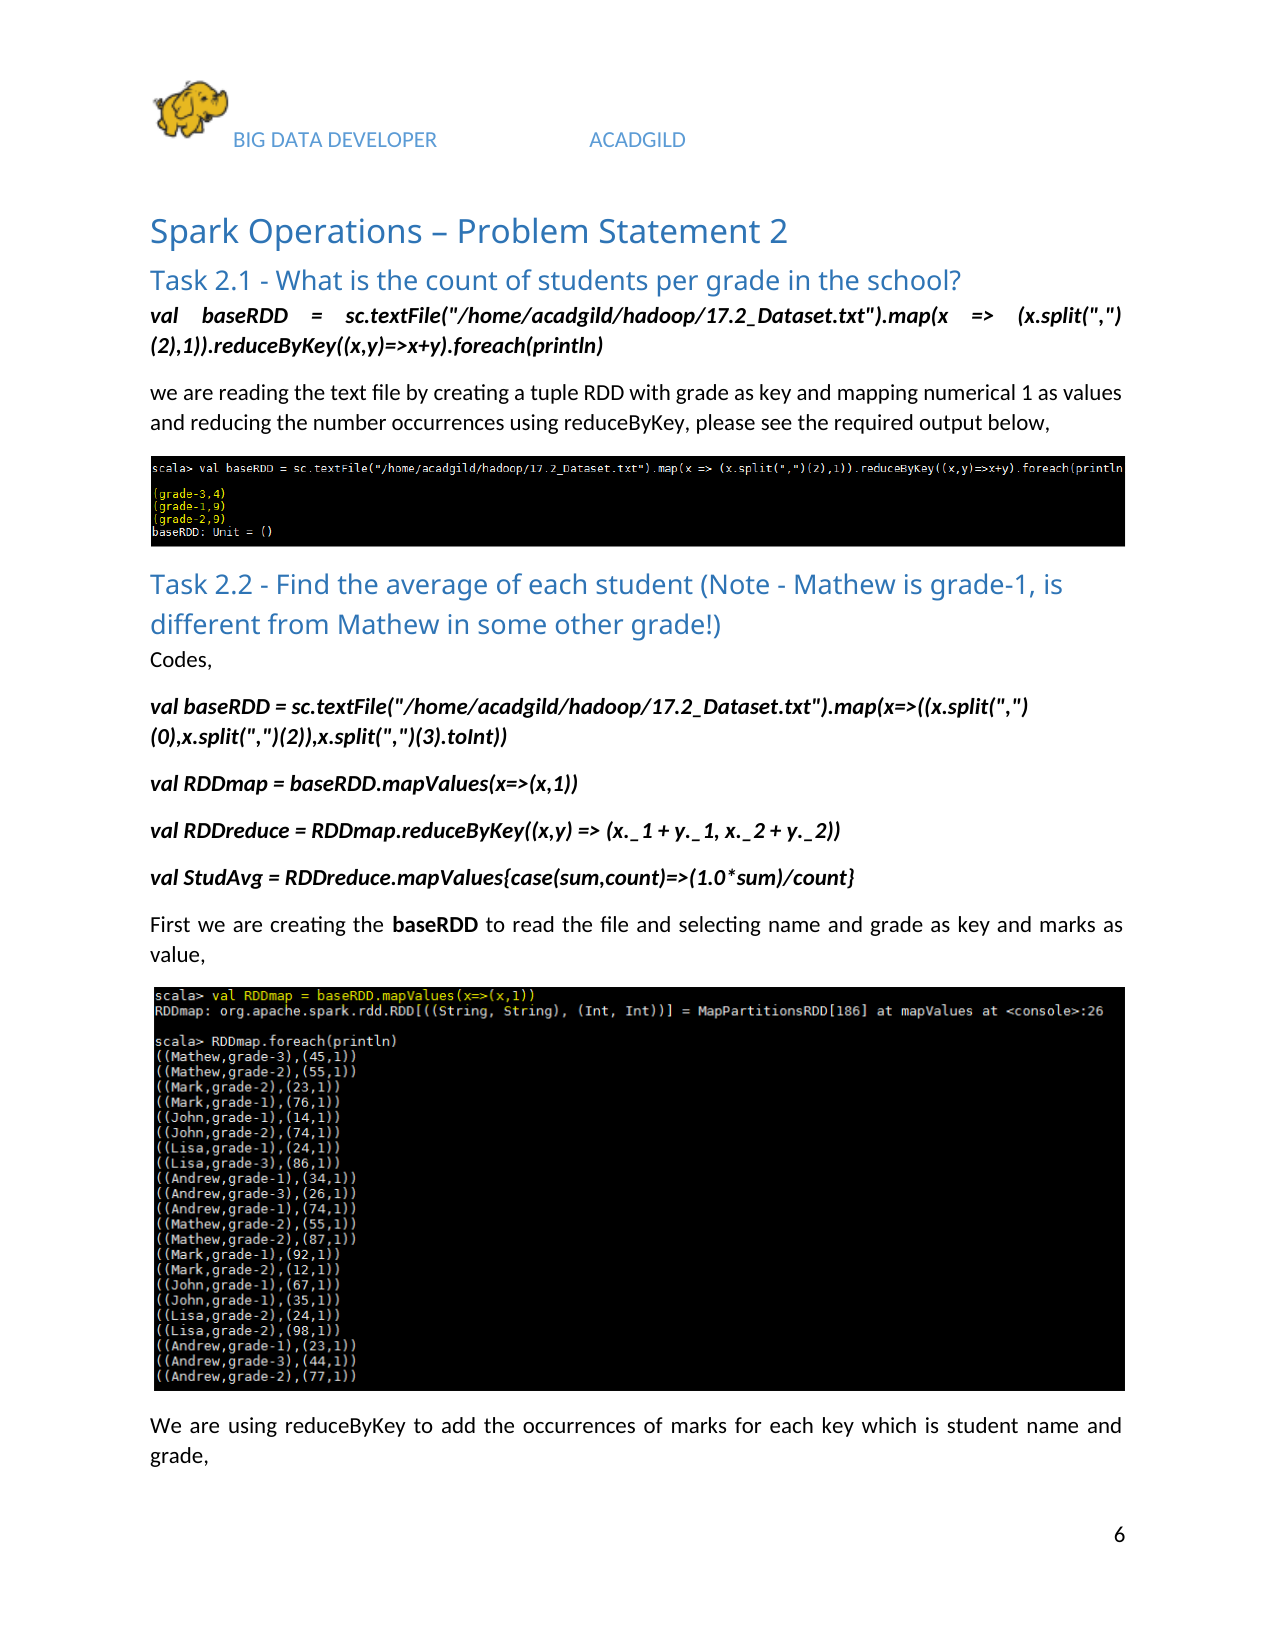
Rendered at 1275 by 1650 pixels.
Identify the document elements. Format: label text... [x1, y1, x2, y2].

picture [150, 987, 1125, 1392]
subtitle Task 2.1 - What is the count of students per grade in the school? [150, 261, 1125, 298]
picture [150, 455, 1125, 547]
picture [150, 73, 233, 148]
text val RDDreduce = RDDmap.reduceByKey((x,y) => (x._1 + y._1, x._2 + y._2)) [150, 816, 1125, 844]
text val StudAvg = RDDreduce.mapValues{case(sum,count)=>(1.0*sum)/count} [150, 863, 1125, 891]
text Codes, [150, 645, 1125, 673]
text We are using reduceByKey to add the occurrences of marks for each key which is student name and grade, [150, 1411, 1125, 1469]
text val baseRDD = sc.textFile("/home/acadgild/hadoop/17.2_Dataset.txt").map(x => (x.split(",")(2),1)).reduceByKey((x,y)=>x+y).foreach(println) [150, 301, 1125, 359]
subtitle Task 2.2 - Find the average of each student (Note - Mathew is grade-1, is different from Mathew in some other grade!) [150, 566, 1125, 642]
text we are reading the text file by creating a tuple RDD with grade as key and mapping numerical 1 as values and reducing the number occurrences using reduceByKey, please see the required output below, [150, 378, 1125, 436]
text val RDDmap = baseRDD.mapValues(x=>(x,1)) [150, 769, 1125, 797]
text First we are creating the baseRDD to read the file and selecting name and grade as key and marks as value, [150, 910, 1125, 968]
subtitle Spark Operations – Problem Statement 2 [150, 208, 1125, 253]
text val baseRDD = sc.textFile("/home/acadgild/hadoop/17.2_Dataset.txt").map(x=>((x.split(",")(0),x.split(",")(2)),x.split(",")(3).toInt)) [150, 692, 1125, 751]
